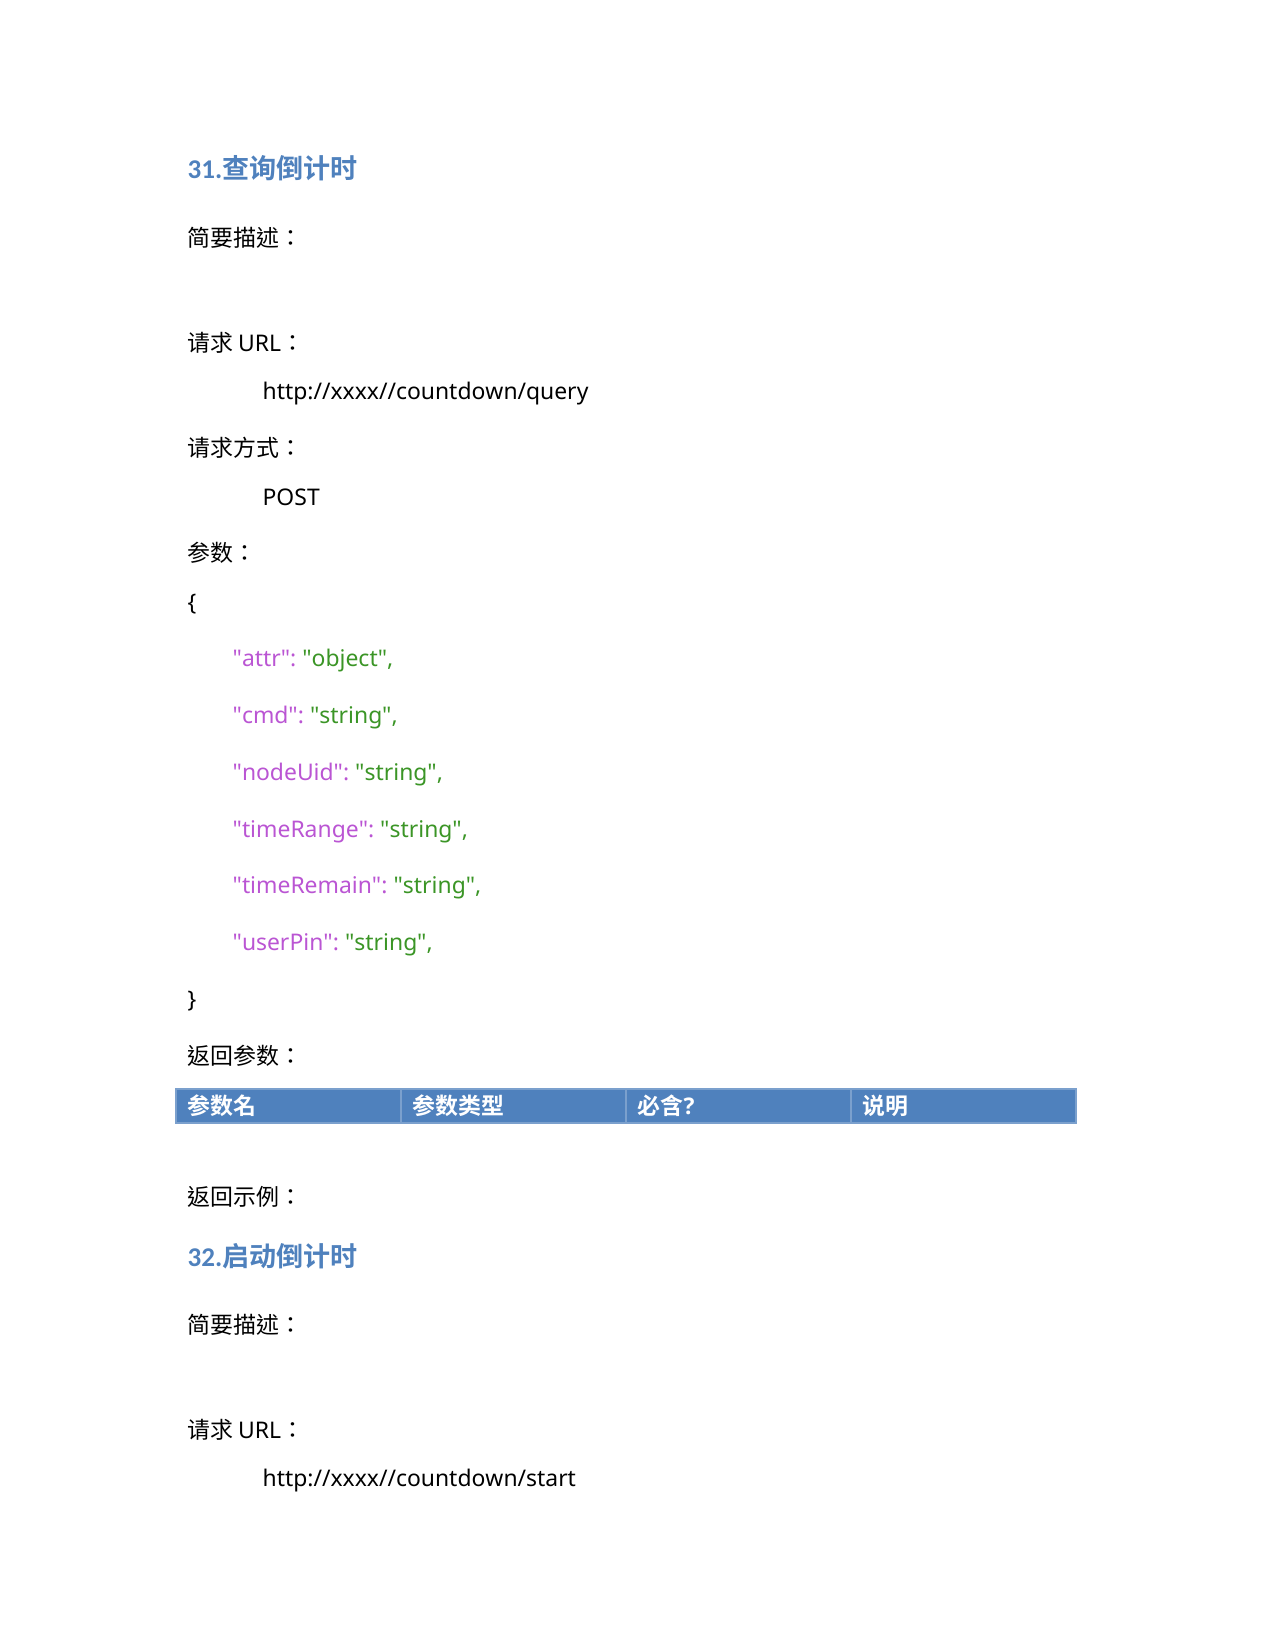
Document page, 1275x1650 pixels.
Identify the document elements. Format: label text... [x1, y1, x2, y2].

text 简要描述： [187, 1309, 1087, 1340]
text "timeRange": "string", [187, 813, 1087, 844]
text 请求URL： [187, 327, 1087, 358]
subtitle 31.查询倒计时 [187, 150, 1087, 187]
text 请求URL： [187, 1414, 1087, 1445]
list http://xxxx//countdown/query [262, 375, 1087, 406]
list http://xxxx//countdown/start [262, 1462, 1087, 1494]
table_header 参数类型 [402, 1090, 625, 1122]
table_header 说明 [852, 1090, 1075, 1122]
table_header 参数名 [177, 1090, 400, 1122]
subtitle 32.启动倒计时 [187, 1237, 1087, 1274]
text "attr": "object", [187, 642, 1087, 674]
list POST [262, 480, 1087, 512]
table_header 必含? [627, 1090, 850, 1122]
text 返回参数： [187, 1040, 1087, 1071]
text { [187, 586, 1087, 617]
text } [187, 983, 1087, 1014]
text 简要描述： [187, 222, 1087, 253]
text 返回示例： [187, 1180, 1087, 1212]
text "userPin": "string", [187, 926, 1087, 957]
text "nodeUid": "string", [187, 756, 1087, 787]
text "cmd": "string", [187, 699, 1087, 730]
text "timeRemain": "string", [187, 869, 1087, 901]
text 参数： [187, 537, 1087, 568]
text 请求方式： [187, 432, 1087, 463]
